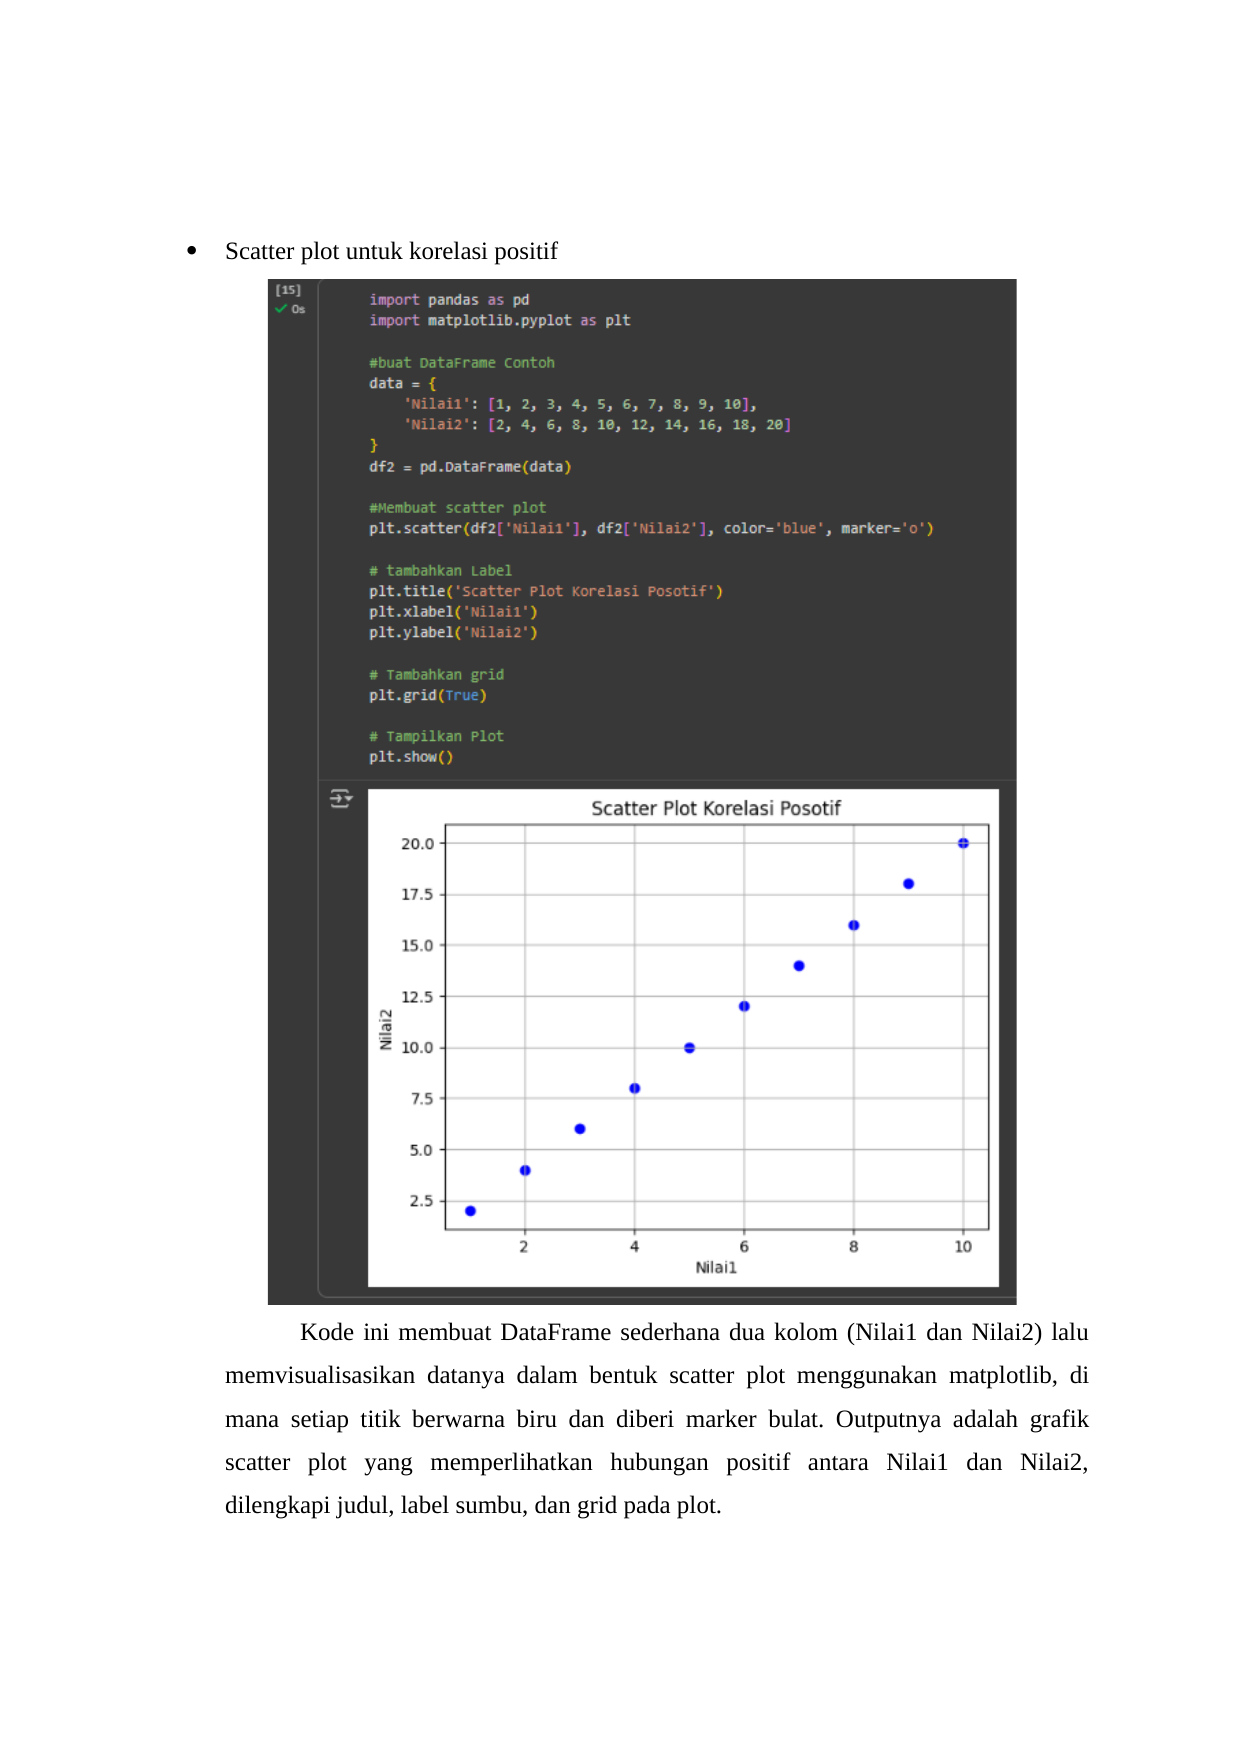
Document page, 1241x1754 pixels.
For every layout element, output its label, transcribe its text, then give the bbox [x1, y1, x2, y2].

text Kode ini membuat DataFrame sederhana dua kolom (Nilai1 dan Nilai2) lalu memvisualisasikan datanya dalam bentuk scatter plot menggunakan matplotlib, di mana setiap titik berwarna biru dan diberi marker bulat. Outputnya adalah grafik scatter plot yang memperlihatkan hubungan positif antara Nilai1 dan Nilai2, dilengkapi judul, label sumbu, dan grid pada plot. [225, 1317, 1090, 1519]
list Scatter plot untuk korelasi positif [187, 236, 1090, 265]
picture [267, 279, 1017, 1305]
